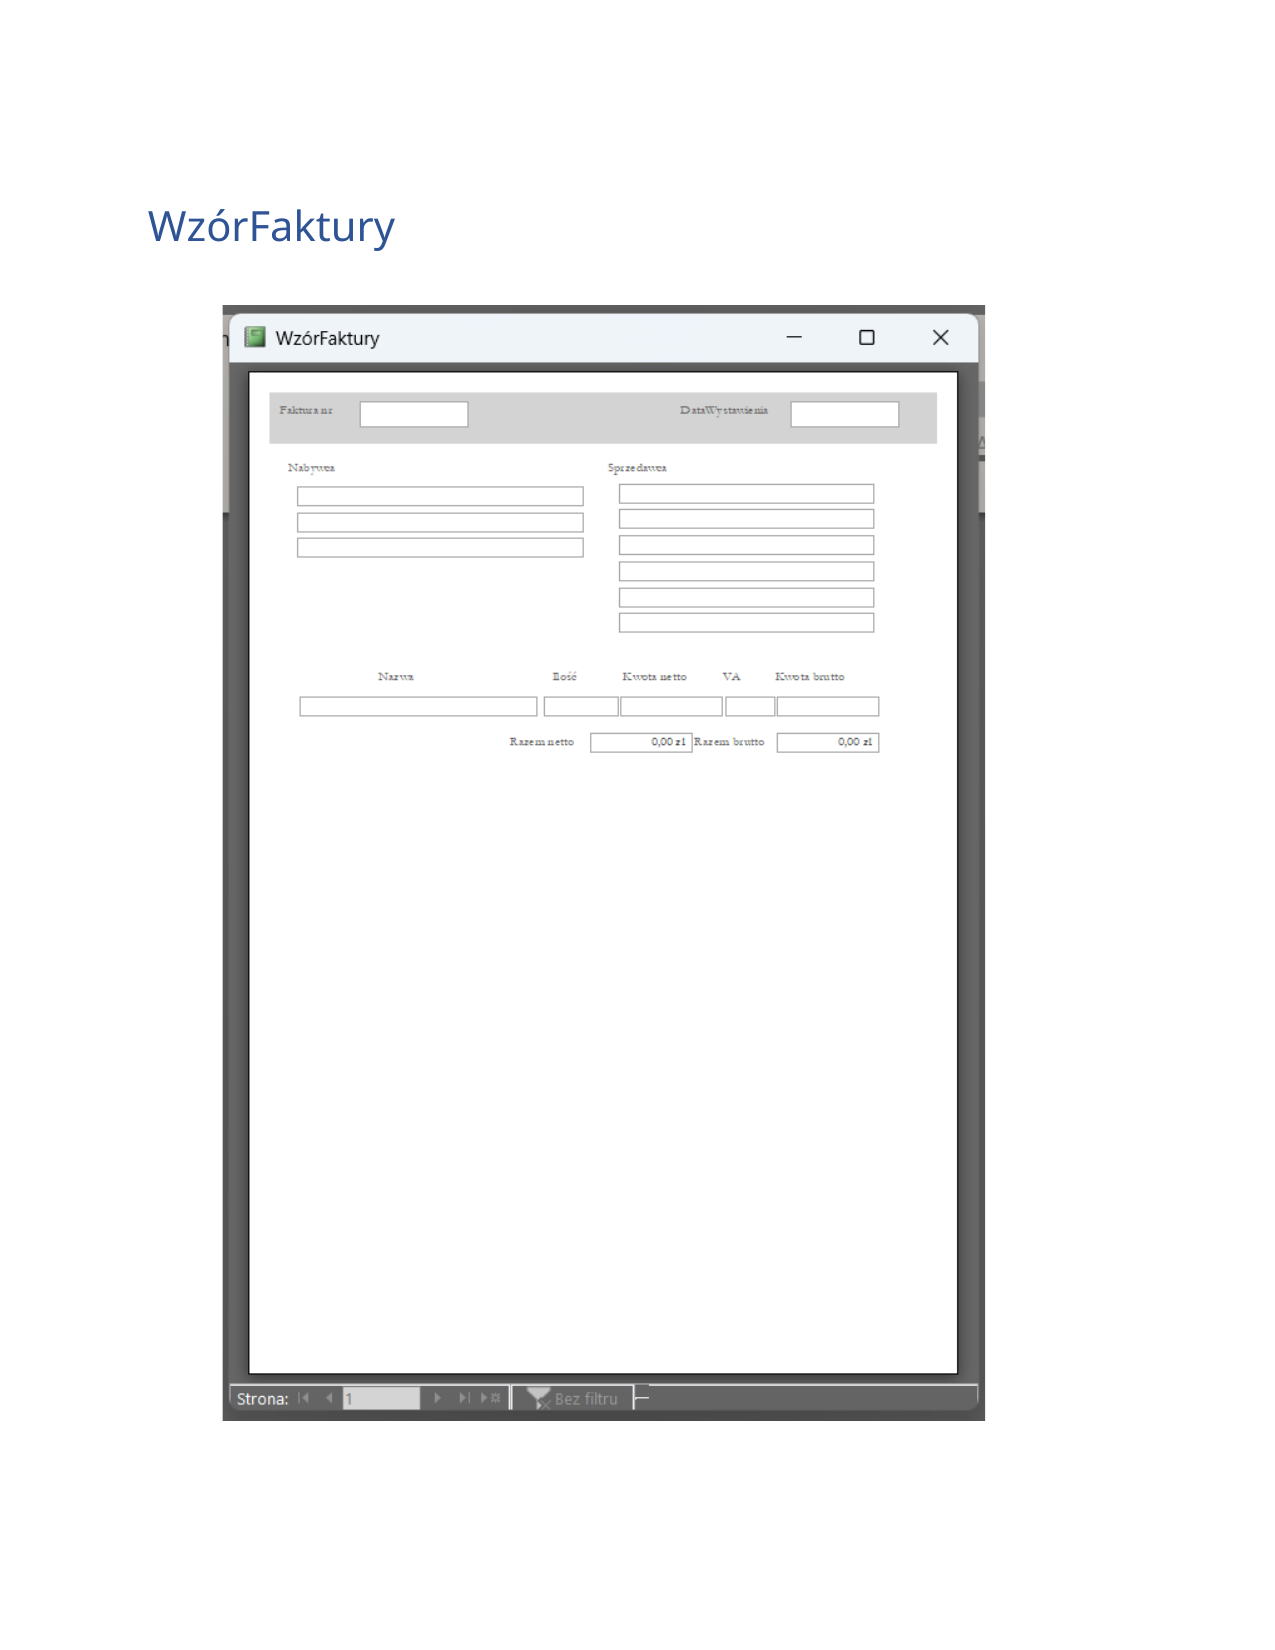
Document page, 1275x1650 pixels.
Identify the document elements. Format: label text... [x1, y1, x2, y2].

subtitle WzórFaktury [148, 197, 1127, 254]
picture [222, 305, 986, 1421]
